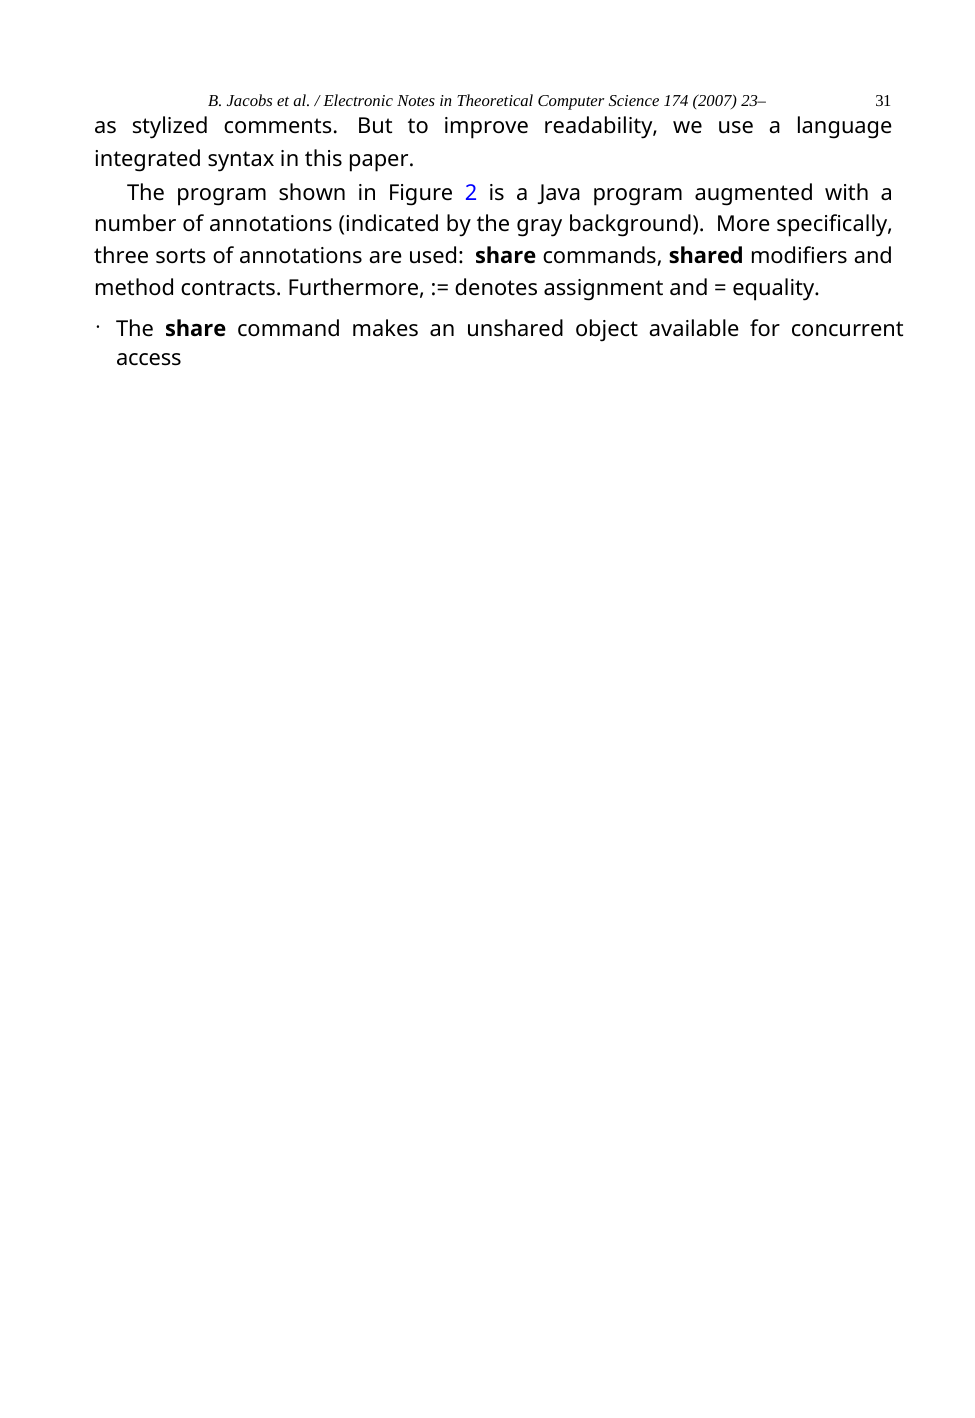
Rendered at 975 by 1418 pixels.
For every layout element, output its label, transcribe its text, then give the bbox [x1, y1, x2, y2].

text The program shown in Figure 2 is a Java program augmented with a number of annotations (indicated by the gray background). More specifically, three sorts of annotations are used: share commands, shared modifiers and method contracts. Furthermore, := denotes assignment and = equality. [94, 177, 893, 301]
list The share command makes an unshared object available for concurrent access [95, 313, 904, 372]
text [94, 110, 893, 172]
